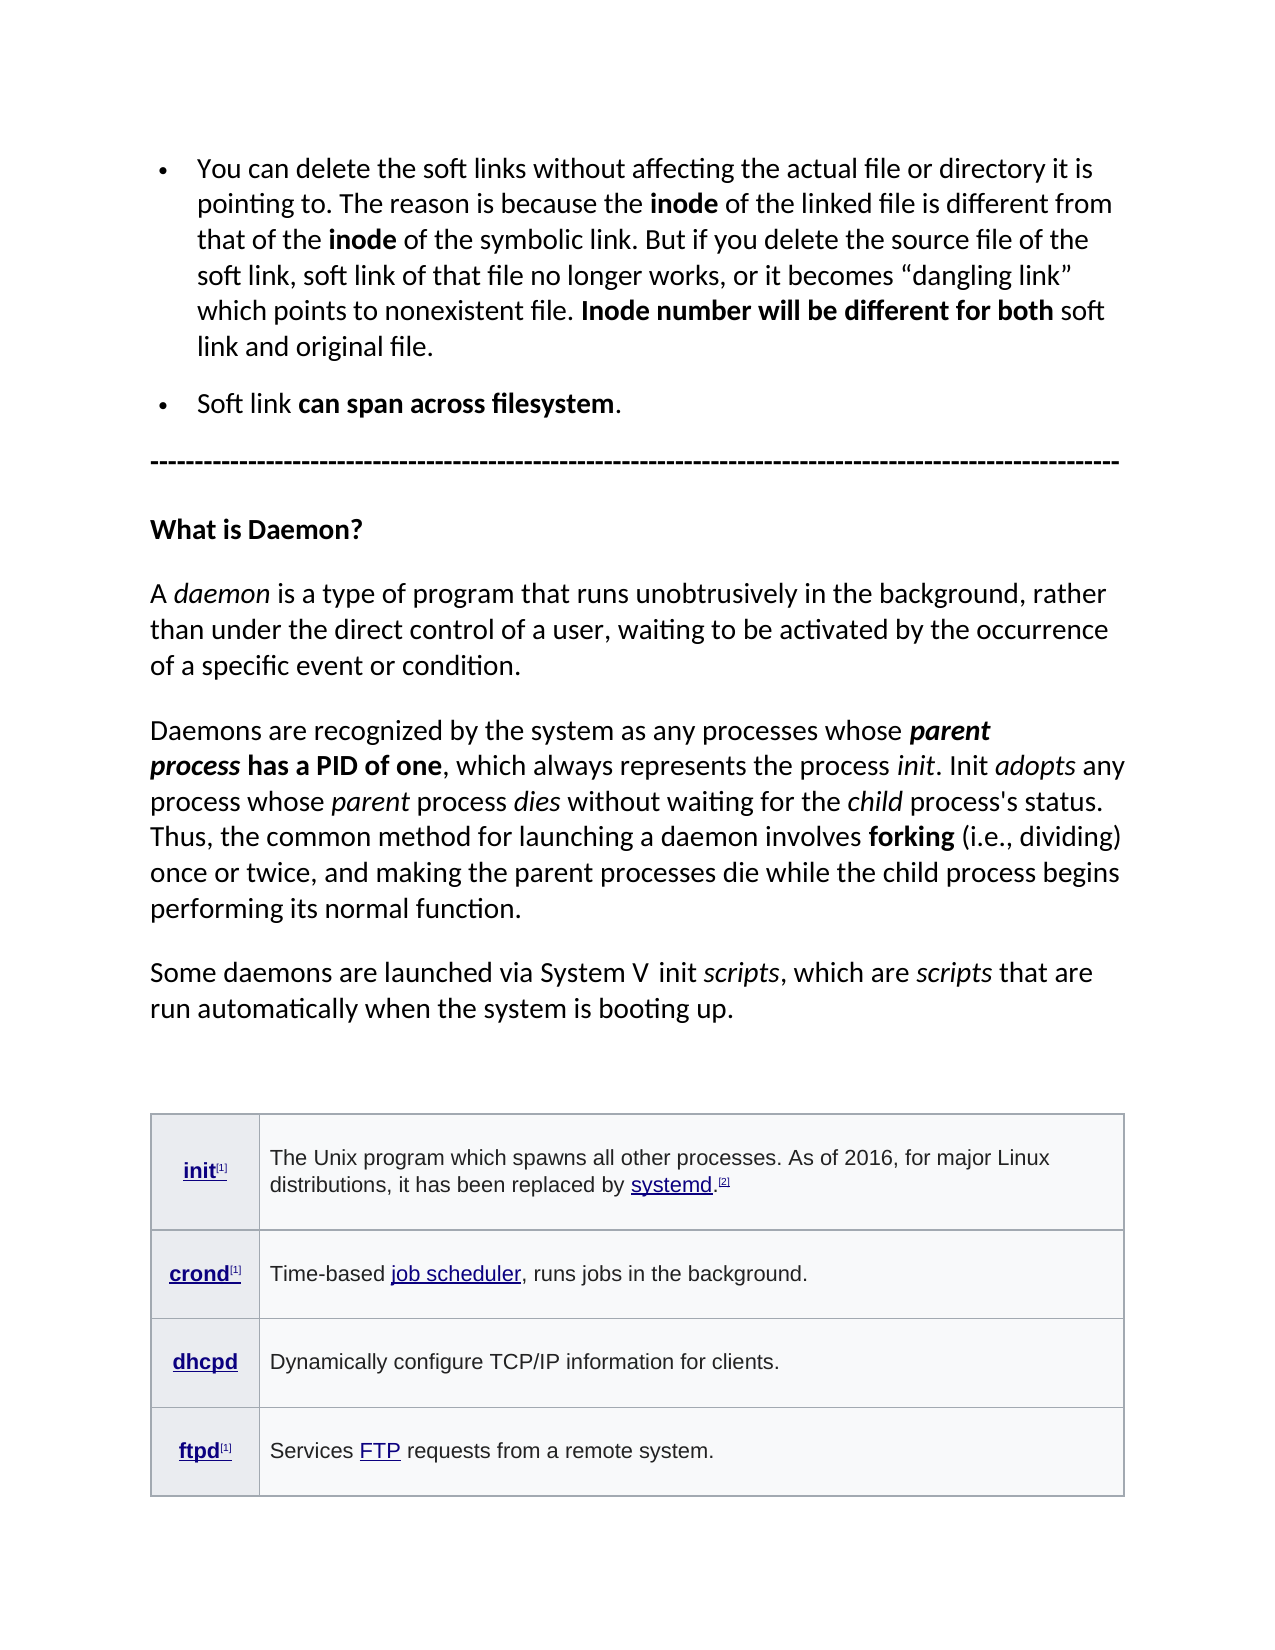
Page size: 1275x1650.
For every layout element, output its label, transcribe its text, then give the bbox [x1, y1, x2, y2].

table_cell Services FTP requests from a remote system. [260, 1408, 1123, 1495]
list Soft link can span across filesystem. [159, 386, 1125, 421]
text A daemon is a type of program that runs unobtrusively in the background, rather than under the direct control of a user, waiting to be activated by the occurrence of a specific event or condition. [522, 576, 1125, 682]
table_cell crond[1] [152, 1231, 259, 1318]
table_cell ftpd[1] [152, 1408, 259, 1495]
text Daemons are recognized by the system as any processes whose parent process has a PID of one, which always represents the process init. Init adopts any process whose parent process dies without waiting for the child process's status. Thus, the common method for launching a daemon involves forking (i.e., dividing) once or twice, and making the parent processes die while the child process begins performing its normal function. [150, 712, 1125, 925]
table_header init[1] [152, 1115, 259, 1229]
table_header The Unix program which spawns all other processes. As of 2016, for major Linux distributions, it has been replaced by systemd.[2] [260, 1115, 1123, 1229]
table_cell Dynamically configure TCP/IP information for clients. [260, 1319, 1123, 1407]
table_cell dhcpd [152, 1319, 259, 1407]
text Some daemons are launched via System V init scripts, which are scripts that are run automatically when the system is booting up. [150, 954, 1125, 1026]
text ------------------------------------------------------------------------------------------------------------- [150, 443, 1125, 479]
text What is Daemon? [150, 511, 1125, 546]
table_cell Time-based job scheduler, runs jobs in the background. [260, 1231, 1123, 1318]
list You can delete the soft links without affecting the actual file or directory it is pointing to. The reason is because the inode of the linked file is different from that of the inode of the symbolic link. But if you delete the source file of the soft link, soft link of that file no longer works, or it becomes “dangling link” which points to nonexistent file. Inode number will be different for both soft link and original file. [159, 150, 1125, 364]
